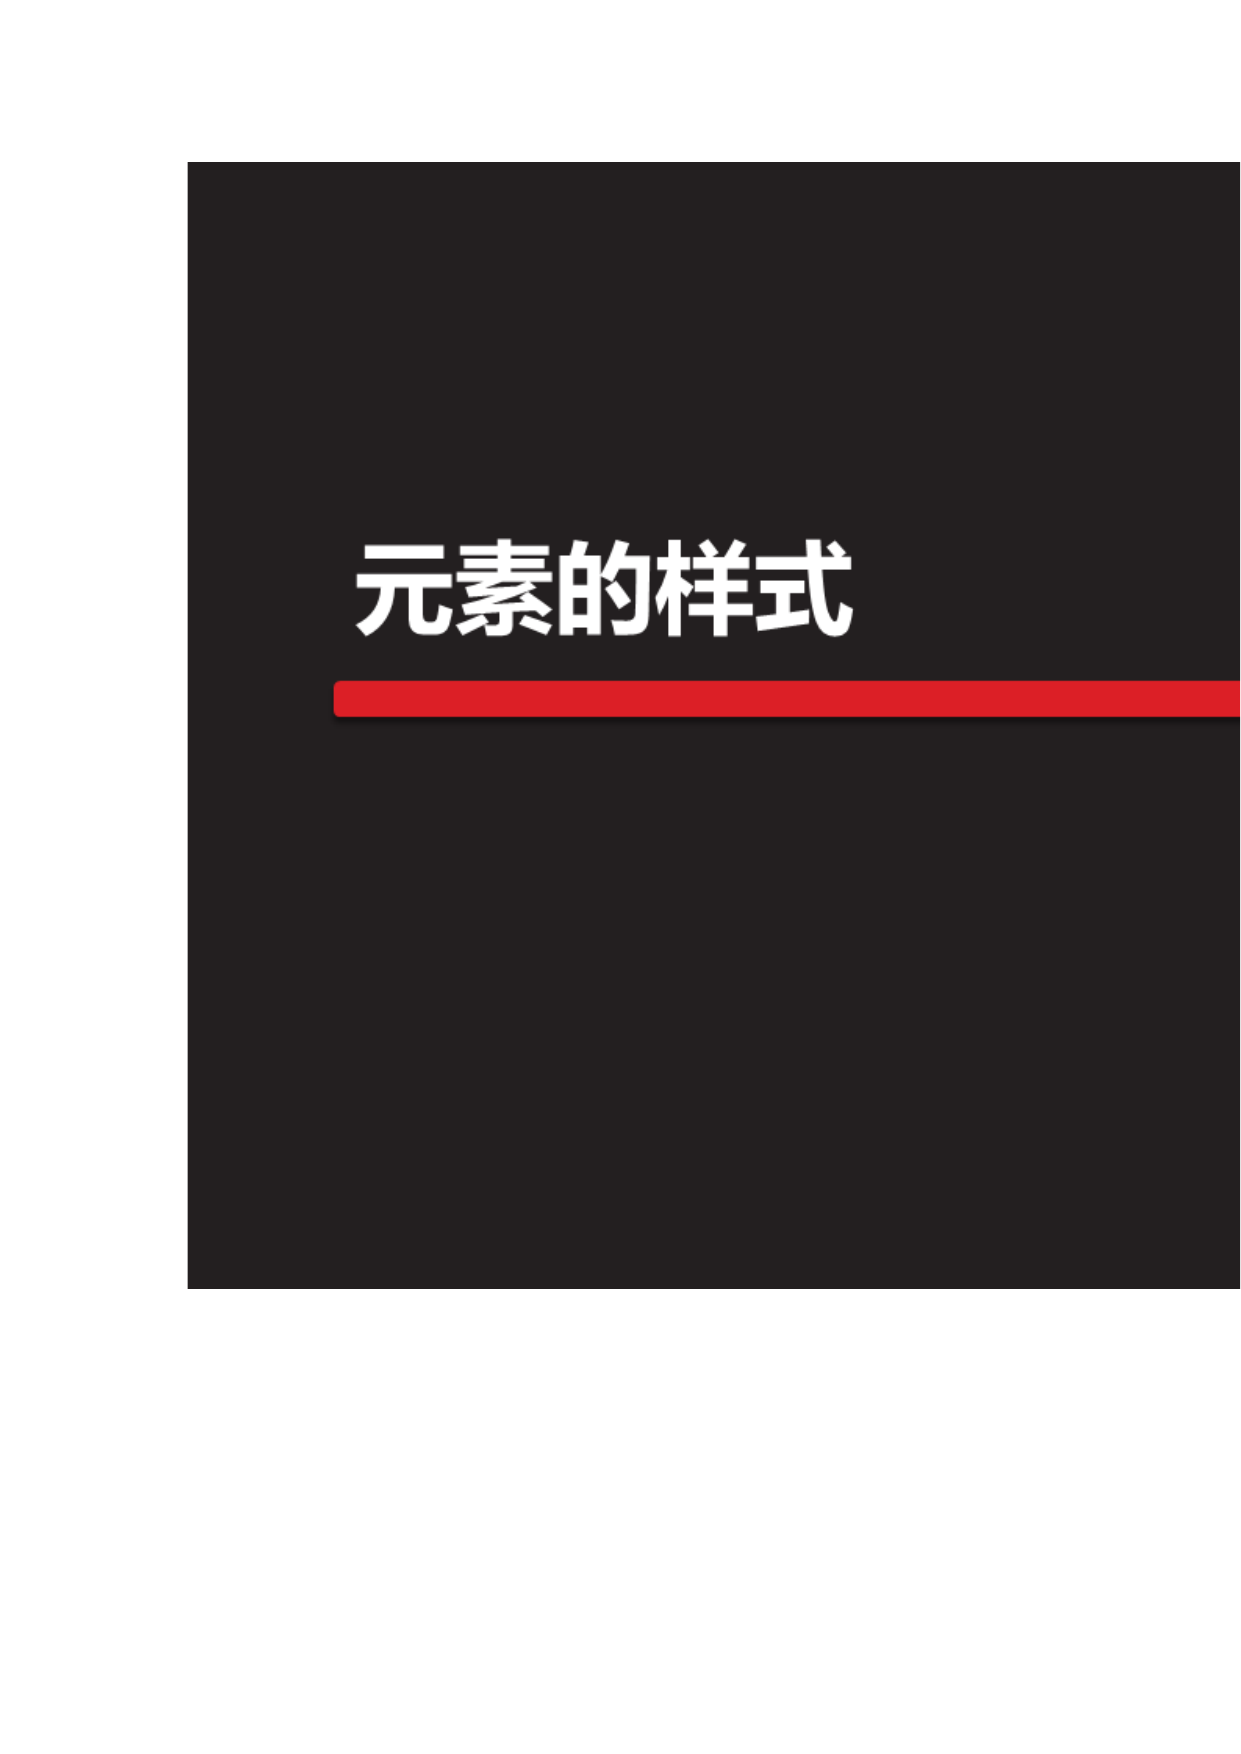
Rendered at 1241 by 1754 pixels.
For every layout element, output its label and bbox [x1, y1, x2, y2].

picture [187, 162, 1241, 1289]
